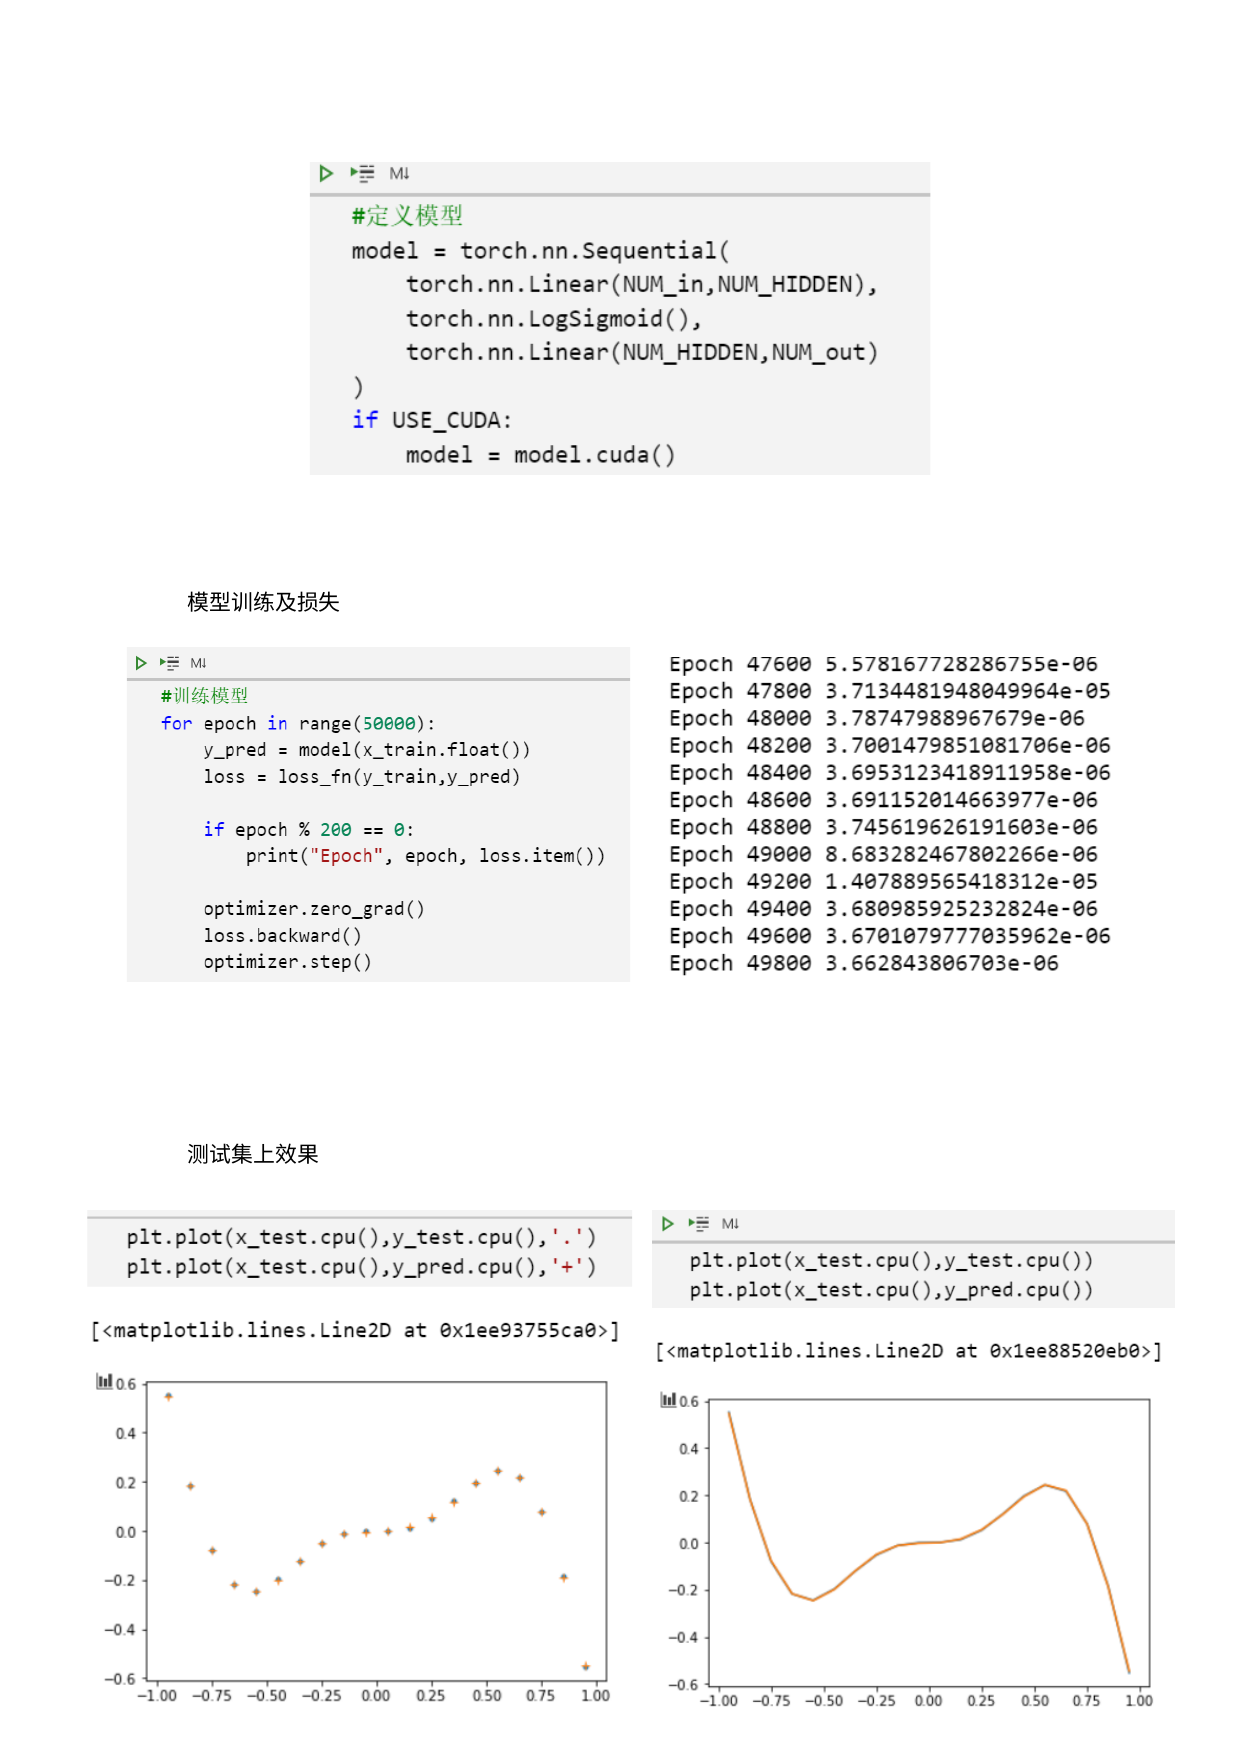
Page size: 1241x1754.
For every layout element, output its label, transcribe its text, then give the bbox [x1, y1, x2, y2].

text 测试集上效果 [187, 1137, 1053, 1169]
picture [84, 1210, 633, 1721]
picture [126, 646, 631, 982]
picture [652, 1210, 1175, 1742]
text 模型训练及损失 [187, 584, 1053, 617]
picture [645, 657, 1153, 999]
picture [309, 162, 931, 475]
